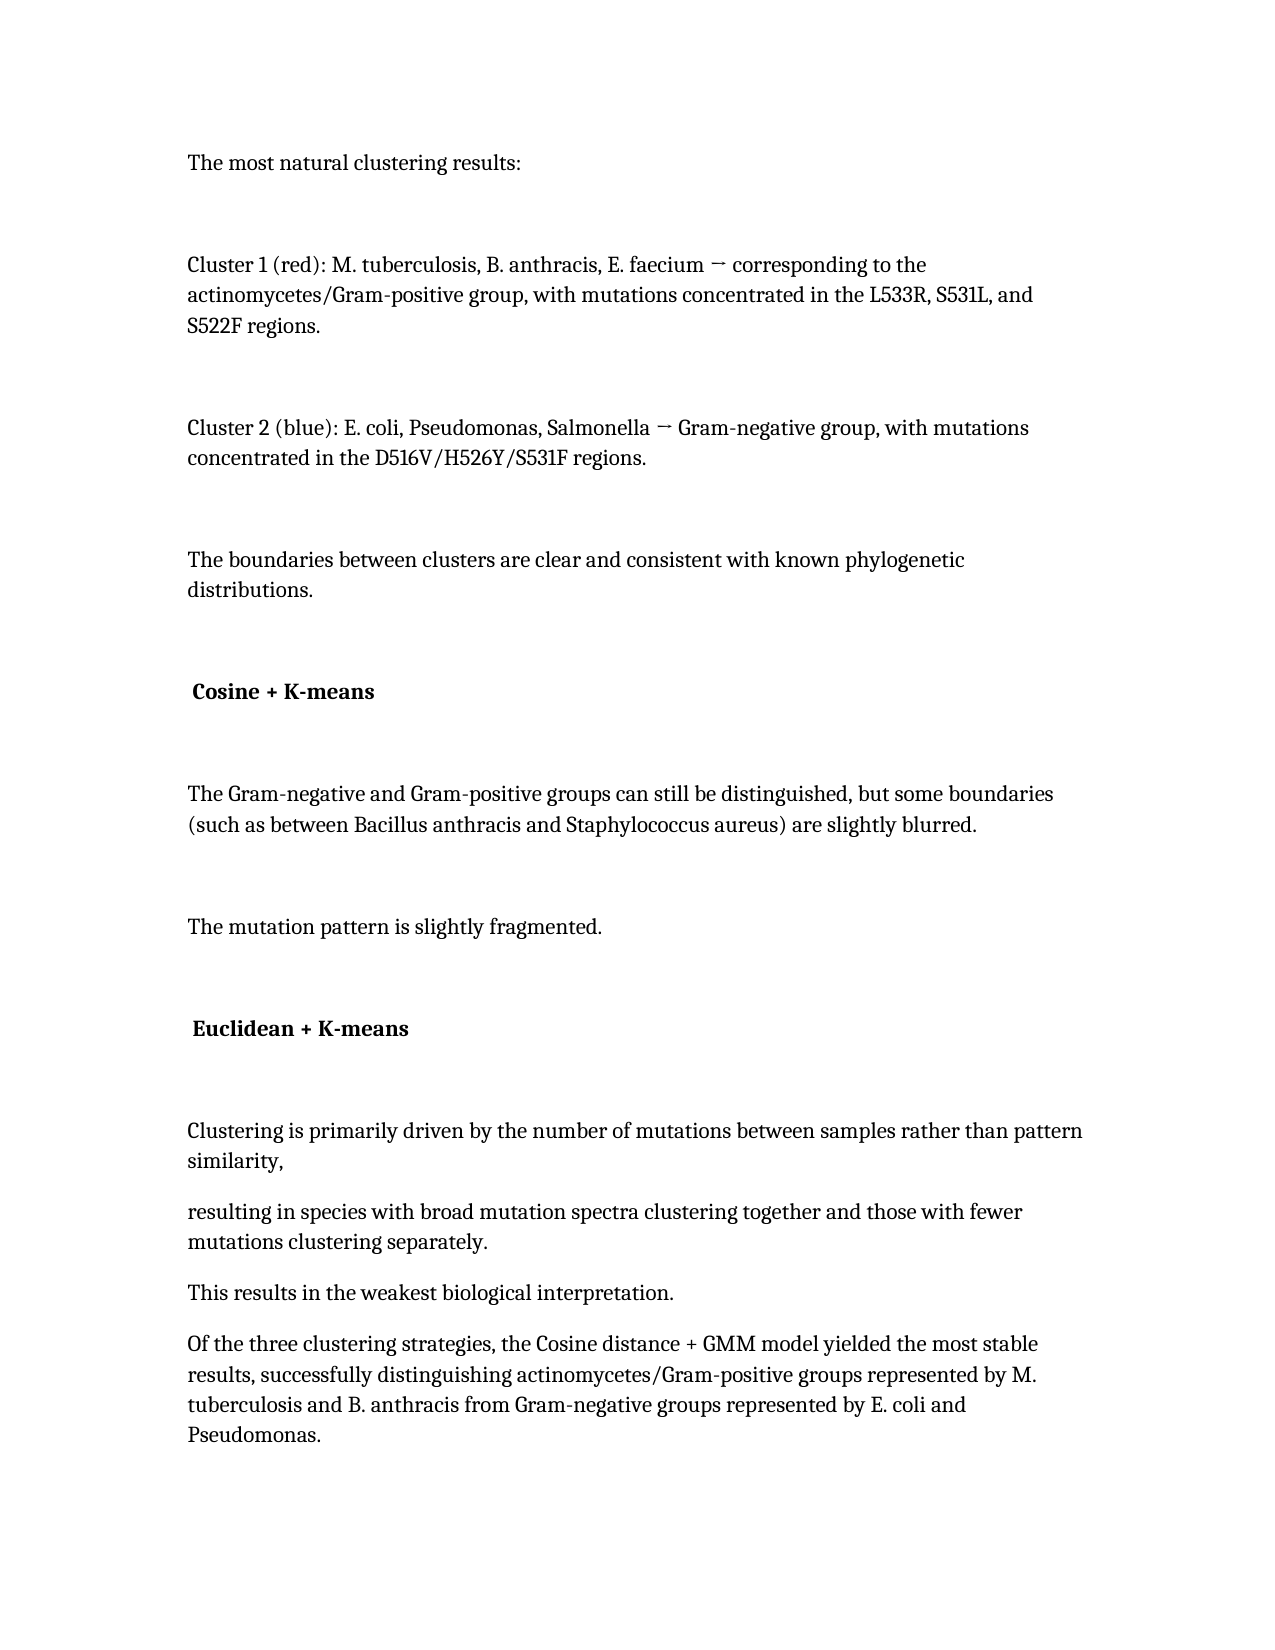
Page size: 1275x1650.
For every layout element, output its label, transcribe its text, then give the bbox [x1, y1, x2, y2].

text The boundaries between clusters are clear and consistent with known phylogenetic distributions. [187, 547, 1087, 603]
text resulting in species with broad mutation spectra clustering together and those with fewer mutations clustering separately. [187, 1199, 1087, 1256]
text The Gram-negative and Gram-positive groups can still be distinguished, but some boundaries (such as between Bacillus anthracis and Staphylococcus aureus) are slightly blurred. [187, 781, 1087, 838]
text Euclidean + K-means [187, 1016, 1087, 1042]
text Clustering is primarily driven by the number of mutations between samples rather than pattern similarity, [187, 1118, 1087, 1174]
text This results in the weakest biological interpretation. [187, 1280, 1087, 1307]
text The mutation pattern is slightly fragmented. [187, 913, 1087, 940]
text Cluster 2 (blue): E. coli, Pseudomonas, Salmonella → Gram-negative group, with mutations concentrated in the D516V/H526Y/S531F regions. [187, 414, 1087, 471]
text Cosine + K-means [187, 679, 1087, 706]
text Of the three clustering strategies, the Cosine distance + GMM model yielded the most stable results, successfully distinguishing actinomycetes/Gram-positive groups represented by M. tuberculosis and B. anthracis from Gram-negative groups represented by E. coli and Pseudomonas. [187, 1331, 1087, 1448]
text The most natural clustering results: [187, 150, 1087, 176]
text Cluster 1 (red): M. tuberculosis, B. anthracis, E. faecium → corresponding to the actinomycetes/Gram-positive group, with mutations concentrated in the L533R, S531L, and S522F regions. [187, 252, 1087, 339]
